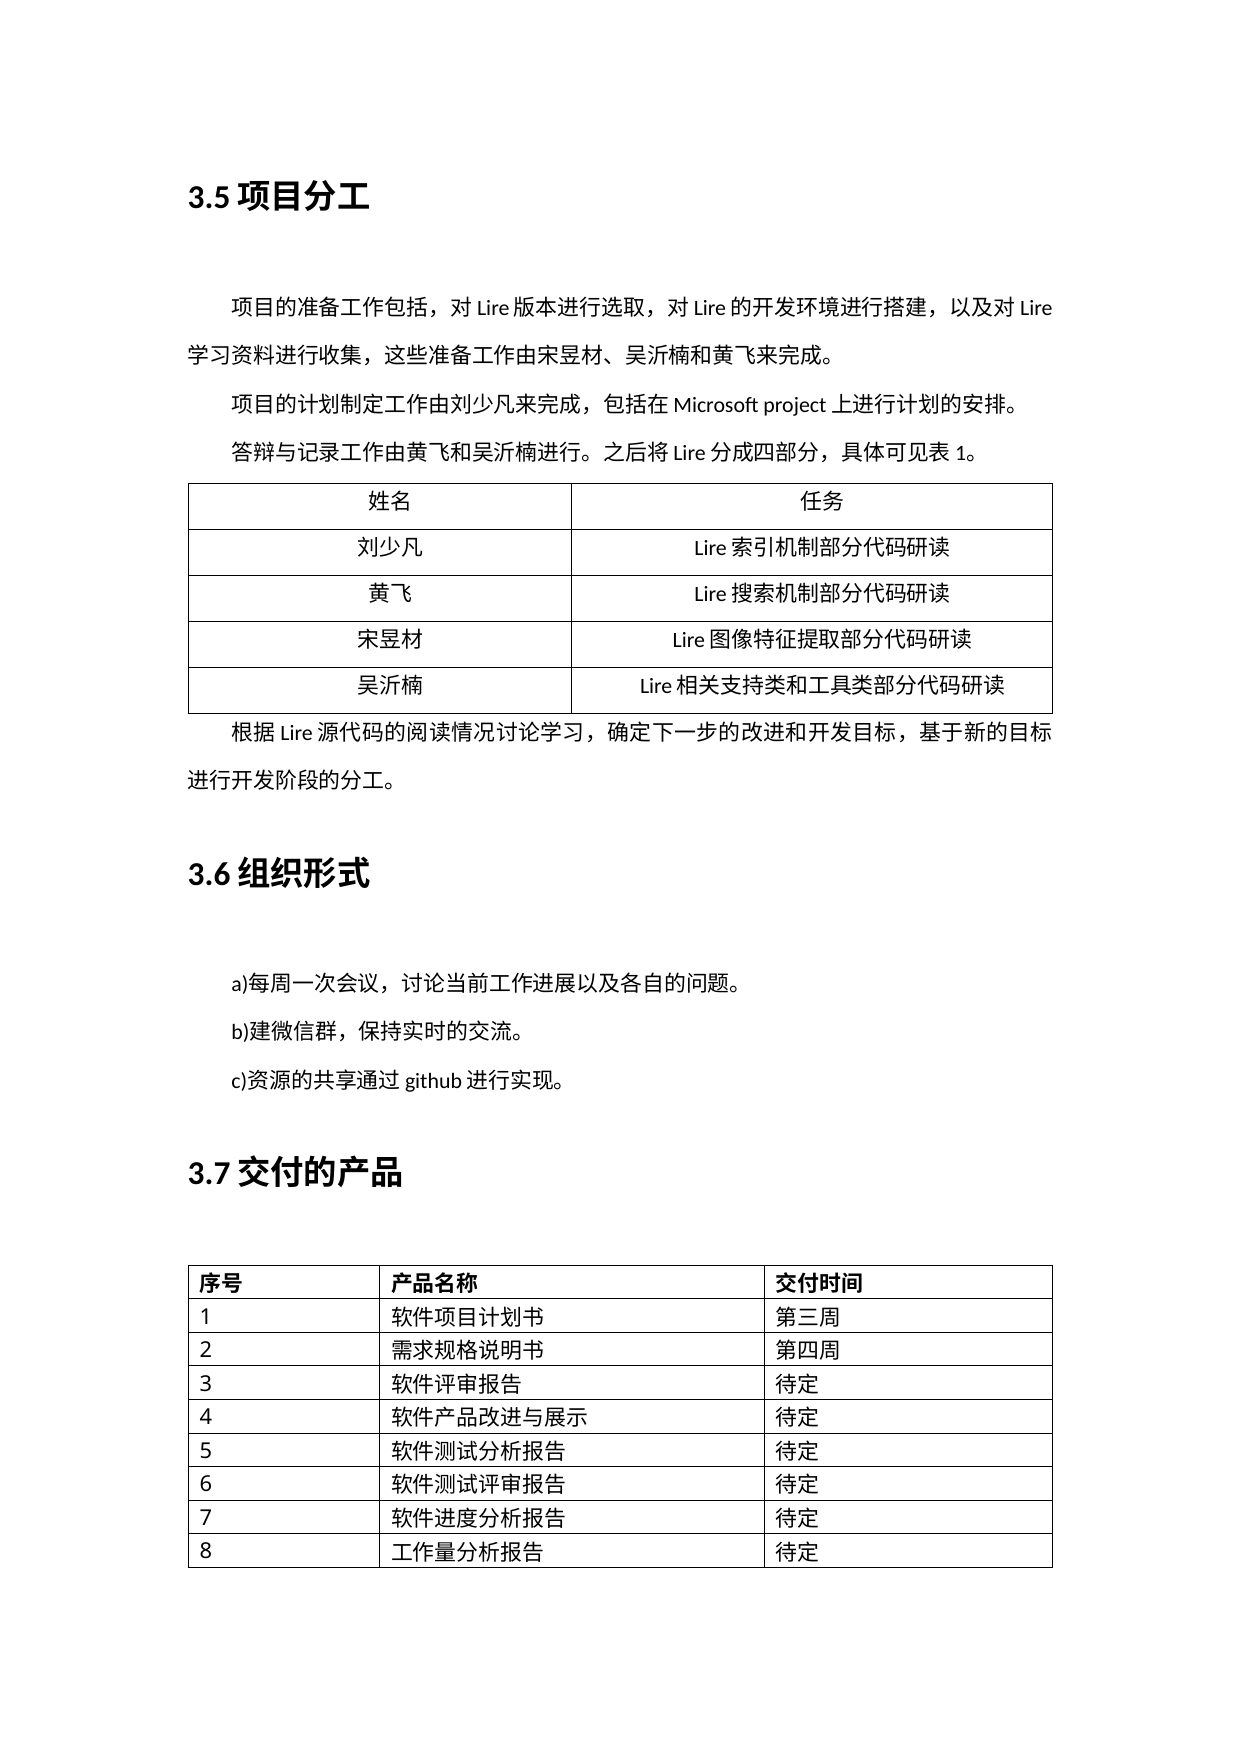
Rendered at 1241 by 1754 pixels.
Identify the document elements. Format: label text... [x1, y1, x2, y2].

table_cell 软件项目计划书 [380, 1299, 764, 1332]
table_cell 软件进度分析报告 [380, 1501, 764, 1533]
table_cell 工作量分析报告 [380, 1534, 764, 1567]
table_cell 待定 [765, 1534, 1052, 1567]
table_header 序号 [189, 1266, 379, 1298]
table_header 任务 [572, 484, 1052, 529]
subtitle 3.6组织形式 [187, 838, 1053, 903]
subtitle 3.5项目分工 [187, 162, 1053, 227]
table_cell 宋昱材 [189, 622, 571, 667]
table_cell 4 [189, 1400, 379, 1432]
text b)建微信群，保持实时的交流。 [187, 1014, 1053, 1046]
text 项目的准备工作包括，对Lire版本进行选取，对Lire的开发环境进行搭建，以及对Lire学习资料进行收集，这些准备工作由宋昱材、吴沂楠和黄飞来完成。 [187, 289, 1053, 370]
table_cell 待定 [765, 1366, 1052, 1399]
table_cell 待定 [765, 1501, 1052, 1533]
text a)每周一次会议，讨论当前工作进展以及各自的问题。 [187, 966, 1053, 998]
text 答辩与记录工作由黄飞和吴沂楠进行。之后将Lire分成四部分，具体可见表1。 [187, 434, 1053, 467]
text 项目的计划制定工作由刘少凡来完成，包括在Microsoft project上进行计划的安排。 [187, 386, 1053, 419]
table_cell 软件评审报告 [380, 1366, 764, 1399]
table_cell 第四周 [765, 1333, 1052, 1365]
table_cell 刘少凡 [189, 530, 571, 575]
table_cell 待定 [765, 1400, 1052, 1432]
table_cell 吴沂楠 [189, 668, 571, 713]
table_cell 5 [189, 1434, 379, 1466]
table_cell 8 [189, 1534, 379, 1567]
table_cell 软件测试评审报告 [380, 1467, 764, 1499]
table_cell 待定 [765, 1434, 1052, 1466]
table_cell 7 [189, 1501, 379, 1533]
table_header 交付时间 [765, 1266, 1052, 1298]
table_cell Lire 索引机制部分代码研读 [572, 530, 1052, 575]
table_cell 6 [189, 1467, 379, 1499]
table_cell 2 [189, 1333, 379, 1365]
table_cell 软件产品改进与展示 [380, 1400, 764, 1432]
table_cell 3 [189, 1366, 379, 1399]
table_cell 需求规格说明书 [380, 1333, 764, 1365]
text 根据Lire源代码的阅读情况讨论学习，确定下一步的改进和开发目标，基于新的目标进行开发阶段的分工。 [187, 714, 1053, 795]
table_cell 第三周 [765, 1299, 1052, 1332]
table_header 姓名 [189, 484, 571, 529]
subtitle 3.7交付的产品 [187, 1138, 1053, 1203]
table_cell Lire相关支持类和工具类部分代码研读 [572, 668, 1052, 713]
table_cell 1 [189, 1299, 379, 1332]
text c)资源的共享通过github进行实现。 [187, 1062, 1053, 1095]
table_cell 待定 [765, 1467, 1052, 1499]
table_cell 黄飞 [189, 576, 571, 621]
table_cell Lire 搜索机制部分代码研读 [572, 576, 1052, 621]
table_header 产品名称 [380, 1266, 764, 1298]
table_cell Lire图像特征提取部分代码研读 [572, 622, 1052, 667]
table_cell 软件测试分析报告 [380, 1434, 764, 1466]
